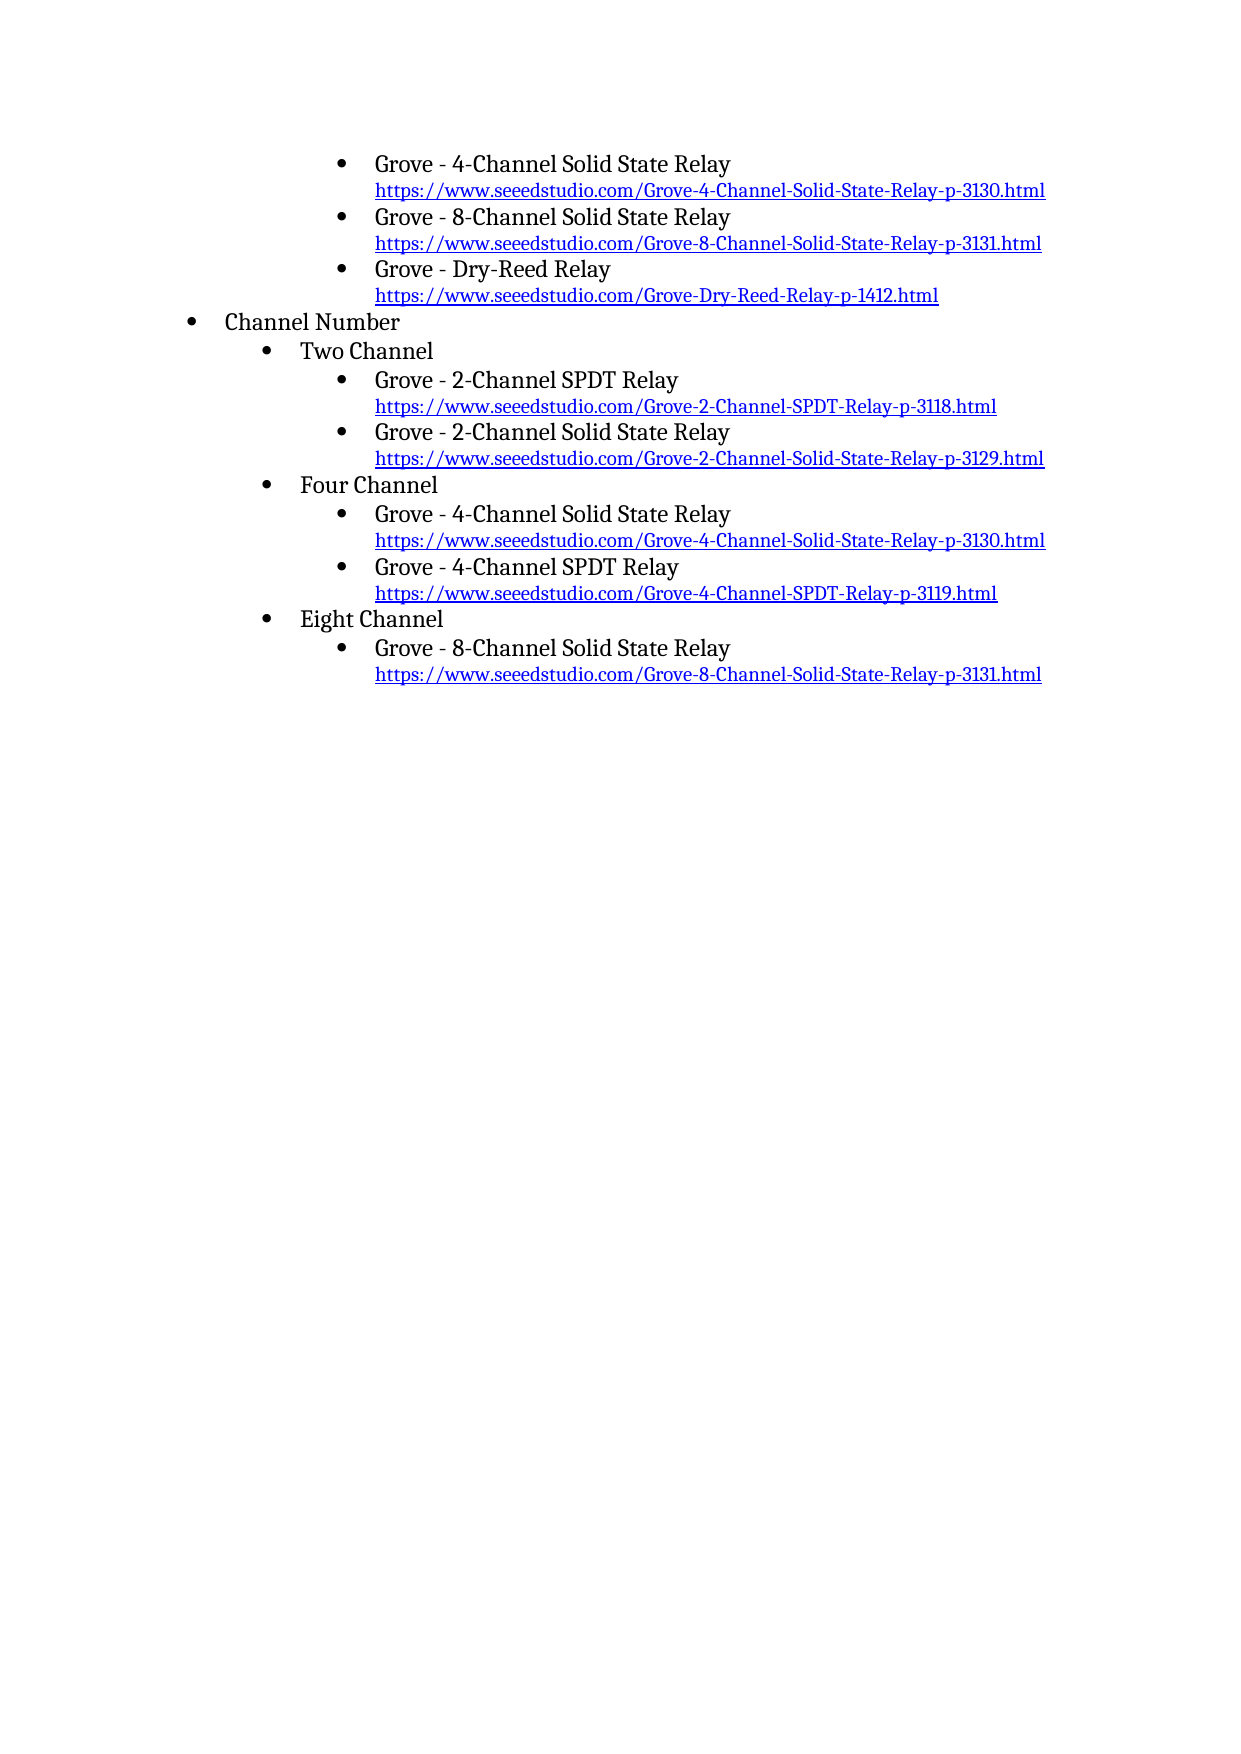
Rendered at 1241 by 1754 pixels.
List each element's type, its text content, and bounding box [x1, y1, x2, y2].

list Eight Channel [262, 605, 1090, 634]
list Channel Number [187, 308, 1090, 337]
list Grove - 4-Channel Solid State Relay https://www.seeedstudio.com/Grove-4-Channel-Solid-State-Relay-p-3130.html [337, 150, 1090, 203]
list Two Channel [262, 337, 1090, 366]
list Grove - 2-Channel Solid State Relay https://www.seeedstudio.com/Grove-2-Channel-Solid-State-Relay-p-3129.html [337, 418, 1090, 471]
list Grove - Dry-Reed Relay https://www.seeedstudio.com/Grove-Dry-Reed-Relay-p-1412.html [337, 255, 1090, 308]
list Grove - 8-Channel Solid State Relay https://www.seeedstudio.com/Grove-8-Channel-Solid-State-Relay-p-3131.html [337, 203, 1090, 255]
list Four Channel [262, 471, 1090, 500]
list Grove - 4-Channel Solid State Relay https://www.seeedstudio.com/Grove-4-Channel-Solid-State-Relay-p-3130.html [337, 500, 1090, 552]
list Grove - 2-Channel SPDT Relay https://www.seeedstudio.com/Grove-2-Channel-SPDT-Relay-p-3118.html [337, 366, 1090, 418]
list Grove - 4-Channel SPDT Relay https://www.seeedstudio.com/Grove-4-Channel-SPDT-Relay-p-3119.html [337, 552, 1090, 605]
list Grove - 8-Channel Solid State Relay https://www.seeedstudio.com/Grove-8-Channel-Solid-State-Relay-p-3131.html [337, 634, 1090, 687]
